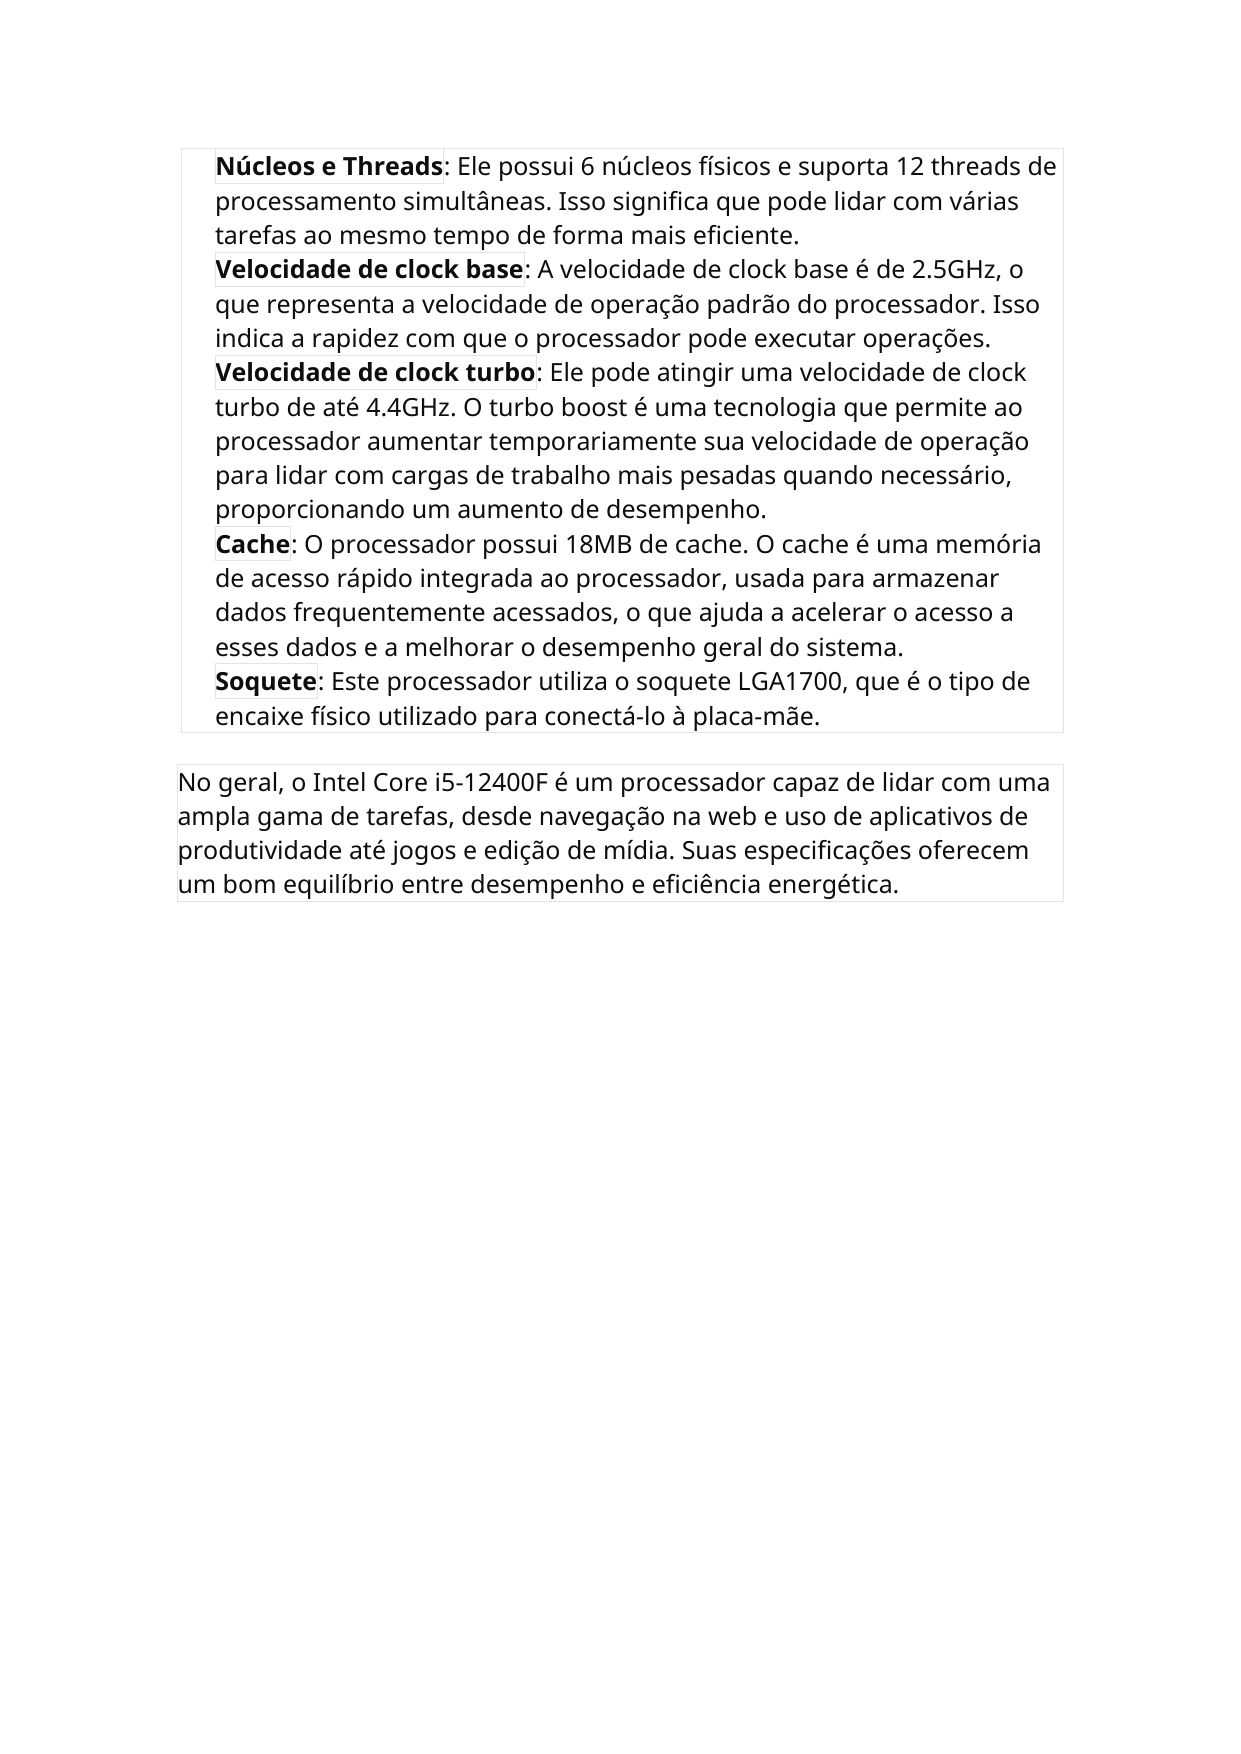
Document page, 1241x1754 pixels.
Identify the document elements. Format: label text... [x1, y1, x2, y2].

text Velocidade de clock base: A velocidade de clock base é de 2.5GHz, o que representa a velocidade de operação padrão do processador. Isso indica a rapidez com que o processador pode executar operações. [182, 251, 1063, 354]
text Núcleos e Threads: Ele possui 6 núcleos físicos e suporta 12 threads de processamento simultâneas. Isso significa que pode lidar com várias tarefas ao mesmo tempo de forma mais eficiente. [182, 149, 1063, 251]
text Cache: O processador possui 18MB de cache. O cache é uma memória de acesso rápido integrada ao processador, usada para armazenar dados frequentemente acessados, o que ajuda a acelerar o acesso a esses dados e a melhorar o desempenho geral do sistema. [182, 525, 1063, 663]
text Velocidade de clock turbo: Ele pode atingir uma velocidade de clock turbo de até 4.4GHz. O turbo boost é uma tecnologia que permite ao processador aumentar temporariamente sua velocidade de operação para lidar com cargas de trabalho mais pesadas quando necessário, proporcionando um aumento de desempenho. [182, 354, 1063, 525]
text Soquete: Este processador utiliza o soquete LGA1700, que é o tipo de encaixe físico utilizado para conectá-lo à placa-mãe. [182, 663, 1063, 732]
text No geral, o Intel Core i5-12400F é um processador capaz de lidar com uma ampla gama de tarefas, desde navegação na web e uso de aplicativos de produtividade até jogos e edição de mídia. Suas especificações oferecem um bom equilíbrio entre desempenho e eficiência energética. [178, 765, 1063, 901]
